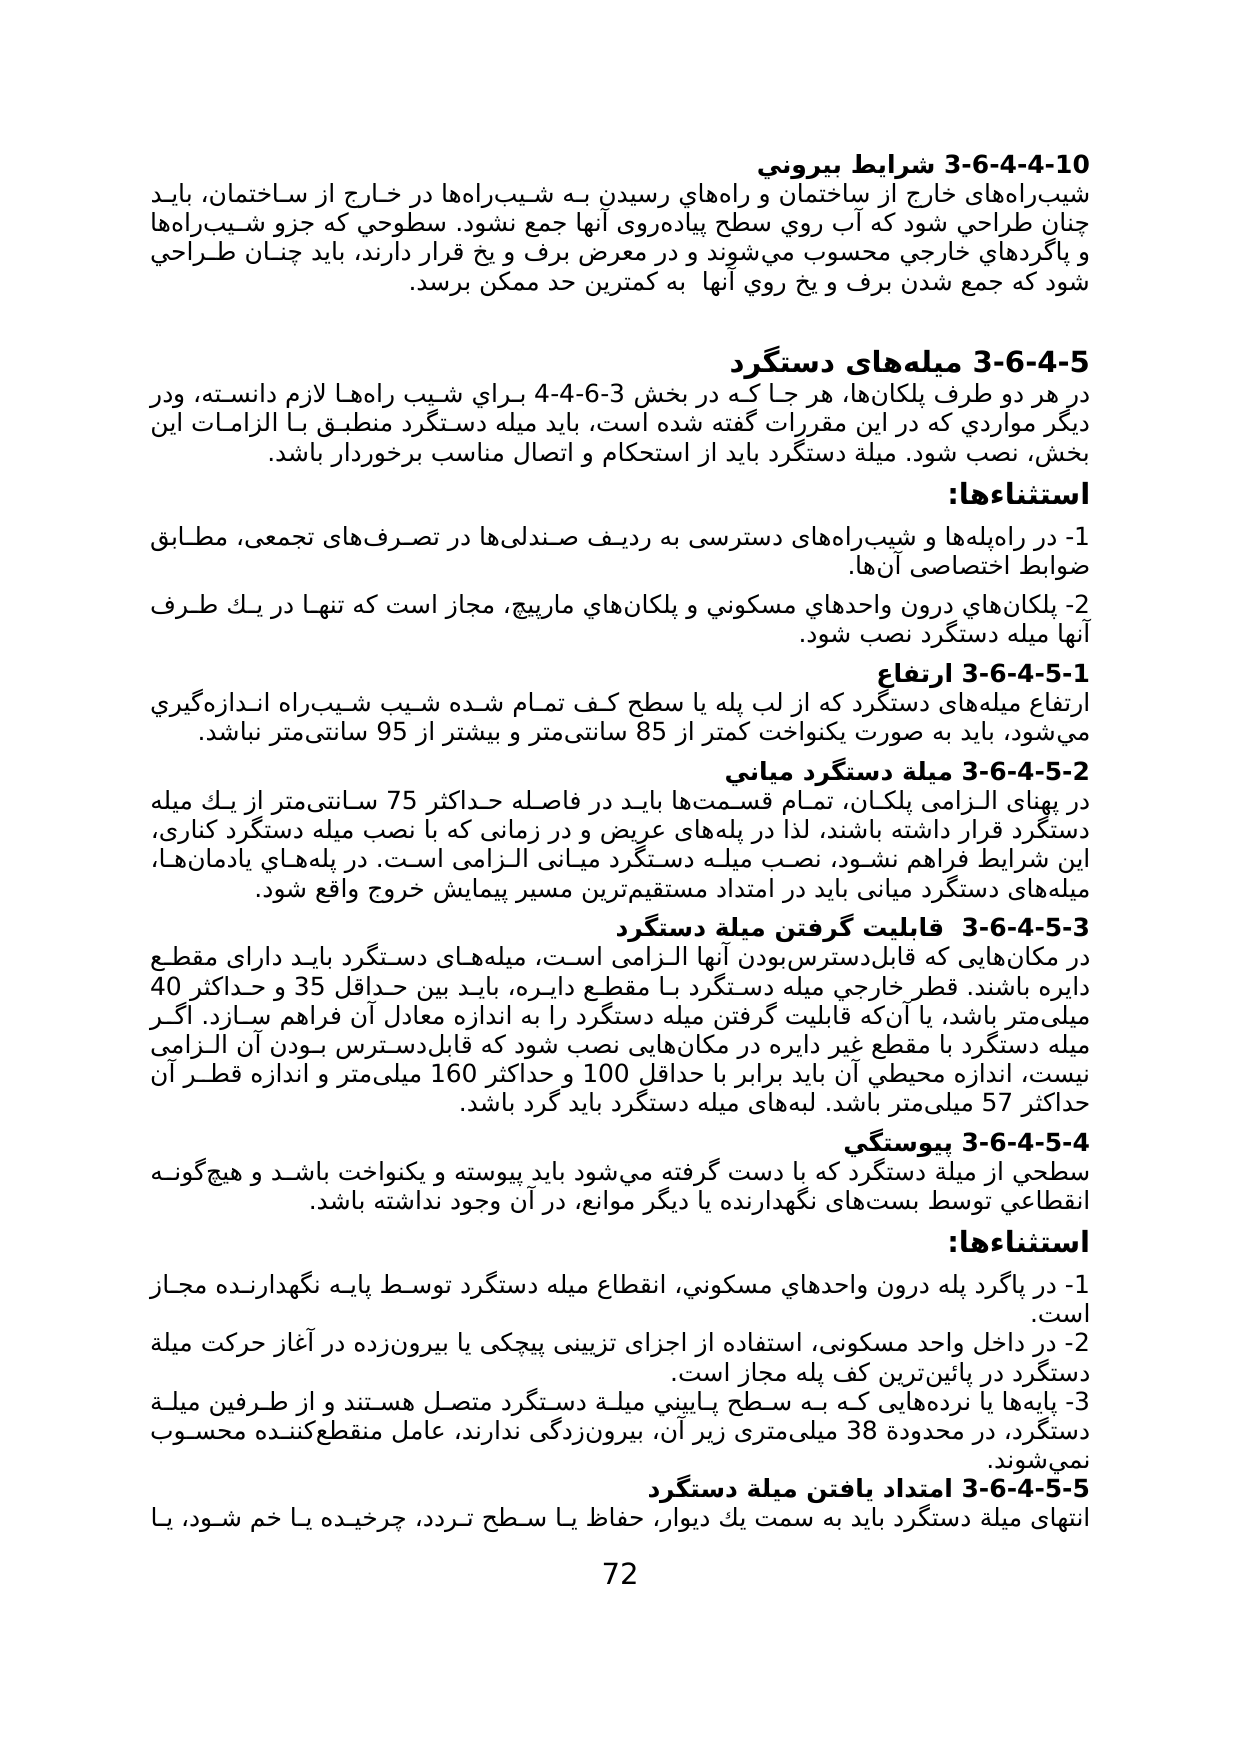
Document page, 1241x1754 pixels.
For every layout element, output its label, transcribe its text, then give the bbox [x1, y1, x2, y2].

text در هر دو طرف پلكان‌ها، هر جا که در بخش 3-6-4-4 براي شيب راه‌ها لازم دانسته، ودر ديگر مواردي كه در اين مقررات گفته شده است، بايد میله‌ دستگرد منطبق با الزامات اين بخش، نصب شود. ميلة دستگرد بايد از استحكام و اتصال مناسب برخوردار باشد. [150, 379, 1090, 467]
text 2- در داخل واحد مسکونی، استفاده از اجزای تزيینی پیچکی یا بیرون‌زده در آغاز حرکت میلة دستگرد در پائين‌ترين كف پله مجاز است. [150, 1328, 1090, 1387]
text استثناءها: [150, 1226, 1090, 1260]
text استثناءها: [150, 477, 1090, 511]
subtitle 3-6-4-4-10 شرايط بيروني [150, 150, 1090, 179]
text در پهنای الزامی پلكان، تمام قسمت‌ها باید در فاصله حداکثر 75 سانتی‌متر از يك میله‌ دستگرد قرار داشته باشند، لذا در پله‌های عریض و در زمانی که با نصب میله دستگرد کناری، این شرایط فراهم نشود، نصب میله دستگرد میانی الزامی است. در پله‌هاي یادمان‌ها، میله‌های دستگرد میانی بايد در امتداد مستقيم‌ترين مسير پیمایش خروج واقع شود. [150, 786, 1090, 903]
subtitle 3-6-4-5-5 امتداد یافتن میلة‌‌ دستگرد [150, 1474, 1090, 1503]
text شیب‌راه‌های خارج از ساختمان و راه‌هاي رسيدن به شیب‌راه‌ها در خارج از ساختمان، بايد چنان طراحي شود كه آب روي سطح پياده‌روی آنها جمع نشود. سطوحي كه جزو شیب‌راه‌ها و پاگردهاي خارجي محسوب مي‌شوند و در معرض برف و يخ قرار دارند، بايد چنان طراحي شود كه جمع شدن برف و يخ روي آنها به كمترين حد ممكن برسد. [150, 179, 1090, 296]
text 3- پایه‌ها یا نرده‌هایی که به سطح پاييني میلة دستگرد متصل هستند و از طرفين میلة دستگرد، در محدودة 38 میلی‌متری زیر آن، بیرون‌زدگی ندارند، عامل منقطع‌كننده محسوب نمي‌شوند. [150, 1387, 1090, 1474]
text ارتفاع میله‌های دستگرد كه از لب پله يا سطح کف تمام شده شيب شیب‌راه اندازه‌گيري مي‌شود، بايد به صورت يكنواخت كمتر از 85 سانتی‌متر و بيشتر از 95 سانتی‌متر نباشد. [150, 688, 1090, 747]
text در مکان‌هایی که قابل‌دسترس‌بودن آنها الزامی است، میله‌های دستگرد باید دارای مقطع دایره باشند. قطر خارجي میله دستگرد با مقطع دايره‌، بايد بین حداقل 35 و حداکثر 40 میلی‌متر باشد، يا آن‌كه قابليت گرفتن میله‌ دستگرد را به اندازه معادل آن فراهم سازد. اگر میله‌ دستگرد با مقطع غیر دایره در مکان‌هایی نصب شود که قابل‌دسترس بودن آن الزامی نیست، اندازه محيطي آن بايد برابر با حداقل 100 و حداكثر 160 میلی‌متر و اندازه قطر آن حداكثر 57 میلی‌متر باشد. لبه‌های میله دستگرد بايد گرد باشد. [150, 942, 1090, 1117]
subtitle 3-6-4-5-1 ارتفاع [150, 659, 1090, 688]
text 1- در راه‌پله‌ها و شیب‌راه‌های دسترسی به ردیف صندلی‌ها در تصرف‌های تجمعی، مطابق ضوابط اختصاصی آن‌ها. [150, 522, 1090, 580]
text 2- پلكان‌هاي درون واحدهاي مسكوني و ‌پلكان‌هاي مارپيچ، مجاز است كه تنها در يك طرف آنها میله‌‌ دستگرد نصب شود. [150, 590, 1090, 649]
subtitle 3-6-4-5-3 قابليت گرفتن میلة‌ دستگرد [150, 913, 1090, 942]
subtitle 3-6-4-5-4 پيوستگي [150, 1128, 1090, 1157]
subtitle 3-6-4-5-2 میلة‌‌ دستگرد مياني [150, 757, 1090, 786]
text 1- در پاگرد پله درون واحدهاي مسكوني، انقطاع میله‌‌ دستگرد توسط پايه نگهدارنده مجاز است. [150, 1270, 1090, 1328]
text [150, 1503, 1090, 1533]
text سطحي از میلة‌ دستگرد كه با دست گرفته مي‌شود بايد پيوسته و يكنواخت باشد و هيچ‌گونه انقطاعي توسط بست‌های نگهدارنده یا ديگر موانع، در آن وجود نداشته باشد. [150, 1157, 1090, 1215]
subtitle 3-6-4-5 میله‌های دستگرد [150, 345, 1090, 379]
